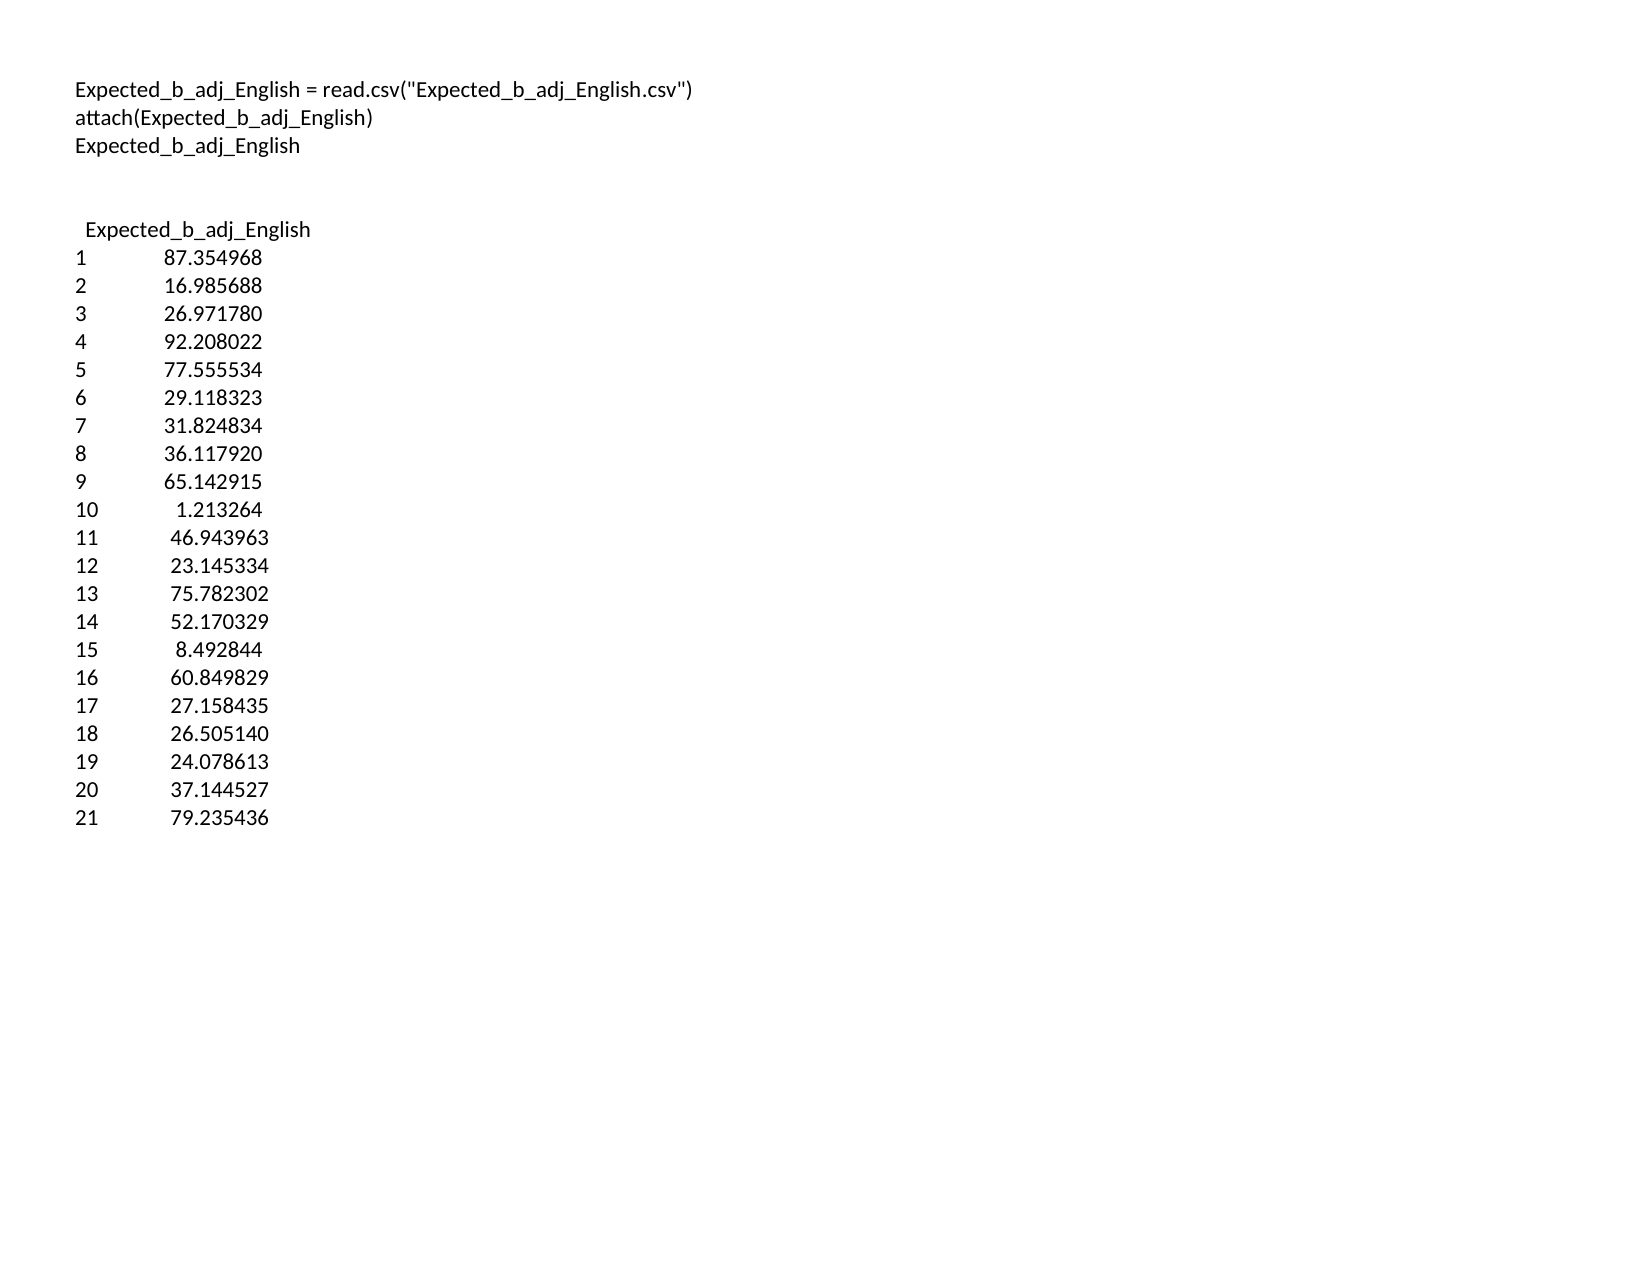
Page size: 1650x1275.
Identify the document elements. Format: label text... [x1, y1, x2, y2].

list 16 60.849829 [75, 663, 1575, 691]
list 12 23.145334 [75, 551, 1575, 579]
list 18 26.505140 [75, 719, 1575, 747]
list 3 26.971780 [75, 299, 1575, 327]
list 2 16.985688 [75, 271, 1575, 299]
list 5 77.555534 [75, 355, 1575, 383]
list 14 52.170329 [75, 607, 1575, 635]
list 11 46.943963 [75, 523, 1575, 551]
list 19 24.078613 [75, 747, 1575, 776]
list 8 36.117920 [75, 439, 1575, 467]
text attach(Expected_b_adj_English) [75, 103, 1575, 131]
list 17 27.158435 [75, 691, 1575, 719]
list 4 92.208022 [75, 327, 1575, 355]
list 7 31.824834 [75, 411, 1575, 439]
list 9 65.142915 [75, 467, 1575, 495]
list 15 8.492844 [75, 635, 1575, 663]
list 21 79.235436 [75, 803, 1575, 832]
list 13 75.782302 [75, 579, 1575, 607]
list 20 37.144527 [75, 776, 1575, 803]
list 1 87.354968 [75, 243, 1575, 271]
list 6 29.118323 [75, 383, 1575, 411]
text Expected_b_adj_English = read.csv("Expected_b_adj_English.csv") [75, 75, 1575, 103]
list Expected_b_adj_English [75, 215, 1575, 243]
list 10 1.213264 [75, 495, 1575, 523]
list Expected_b_adj_English [75, 131, 1575, 159]
